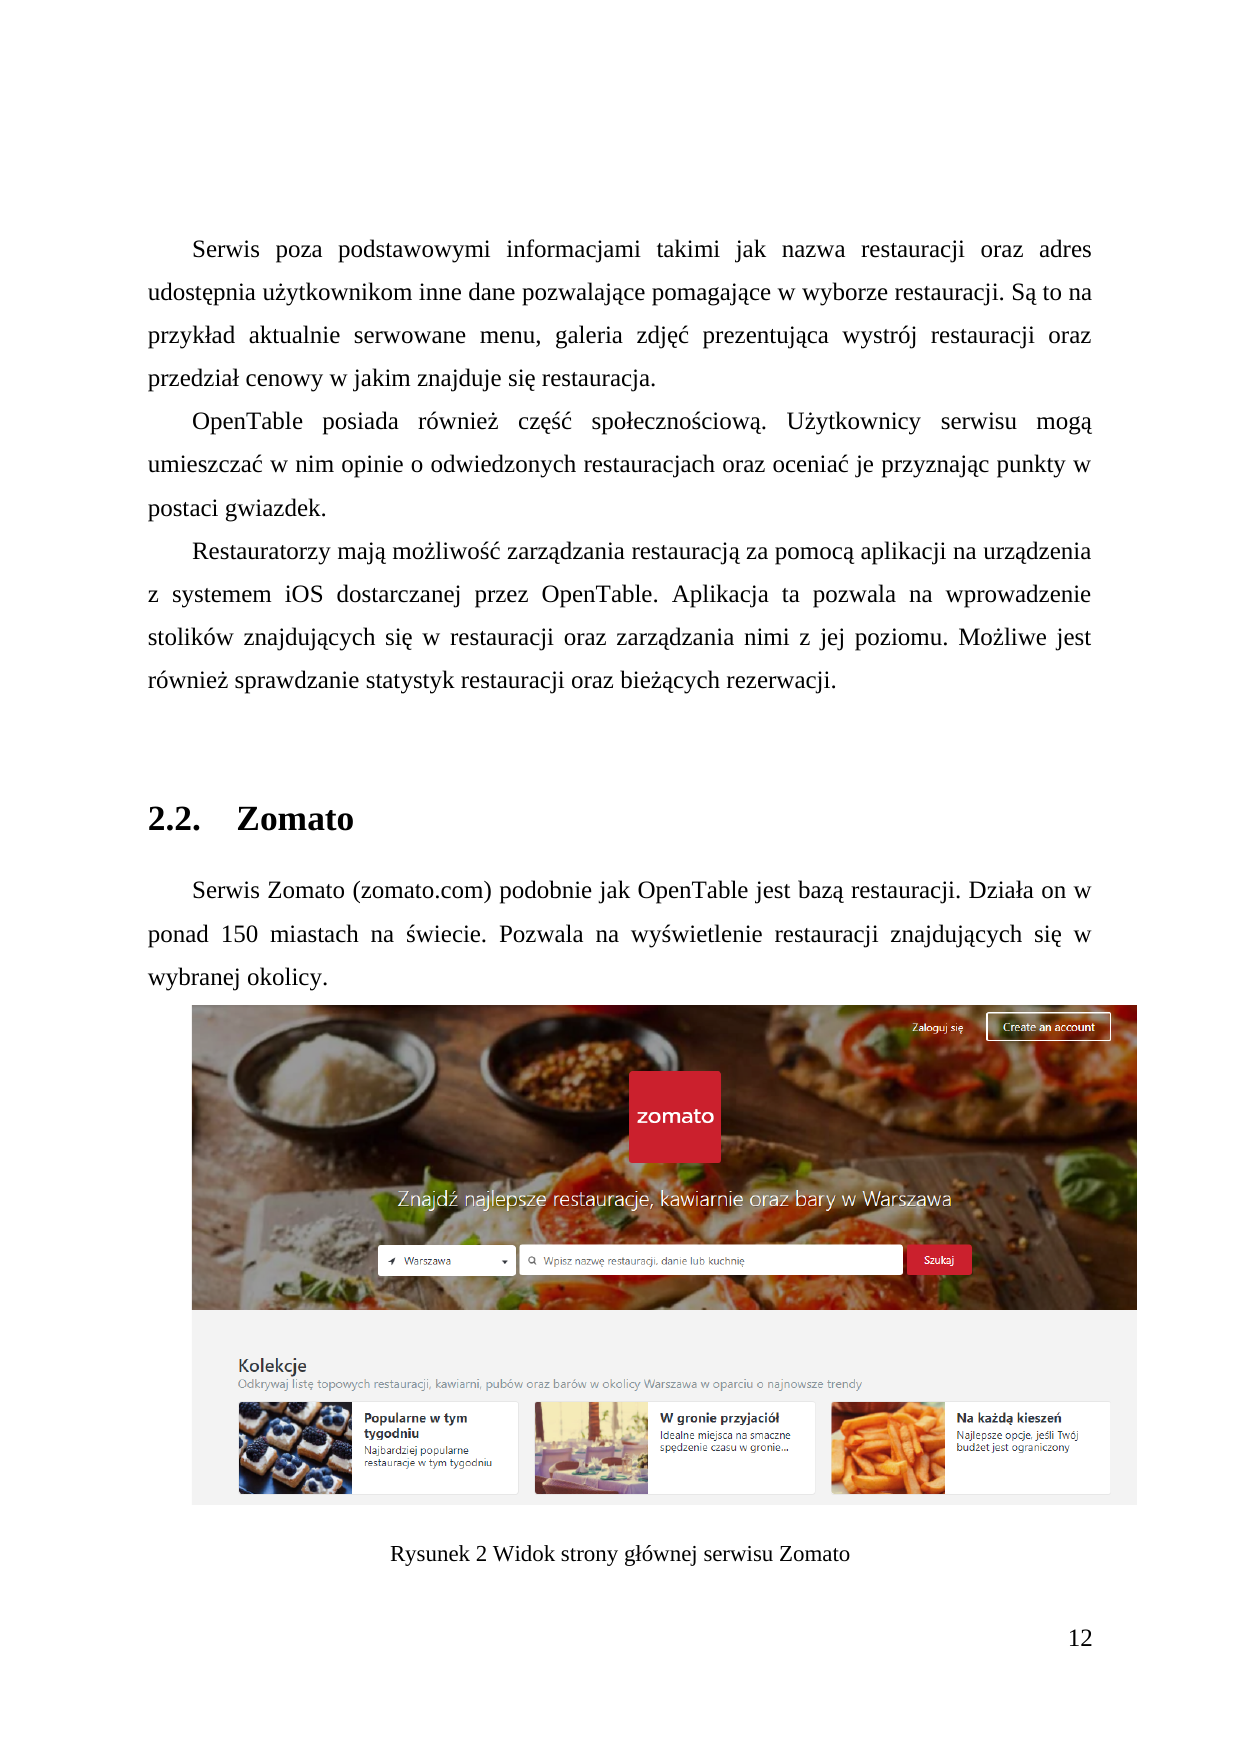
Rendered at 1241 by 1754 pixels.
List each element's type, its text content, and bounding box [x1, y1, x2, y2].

text Serwis Zomato (zomato.com) podobnie jak OpenTable jest bazą restauracji. Działa on w ponad 150 miastach na świecie. Pozwala na wyświetlenie restauracji znajdujących się w wybranej okolicy. [148, 876, 1093, 991]
text Zomato [148, 797, 1093, 838]
text Restauratorzy mają możliwość zarządzania restauracją za pomocą aplikacji na urządzenia z systemem iOS dostarczanej przez OpenTable. Aplikacja ta pozwala na wprowadzenie stolików znajdujących się w restauracji oraz zarządzania nimi z jej poziomu. Możliwe jest również sprawdzanie statystyk restauracji oraz bieżących rezerwacji. [148, 536, 1093, 694]
text Rysunek 2 Widok strony głównej serwisu Zomato [148, 1540, 1093, 1567]
picture [191, 1005, 1137, 1505]
text Serwis poza podstawowymi informacjami takimi jak nazwa restauracji oraz adres udostępnia użytkownikom inne dane pozwalające pomagające w wyborze restauracji. Są to na przykład aktualnie serwowane menu, galeria zdjęć prezentująca wystrój restauracji oraz przedział cenowy w jakim znajduje się restauracja. [148, 234, 1093, 392]
text OpenTable posiada również część społecznościową. Użytkownicy serwisu mogą umieszczać w nim opinie o odwiedzonych restauracjach oraz oceniać je przyznając punkty w postaci gwiazdek. [148, 406, 1093, 521]
